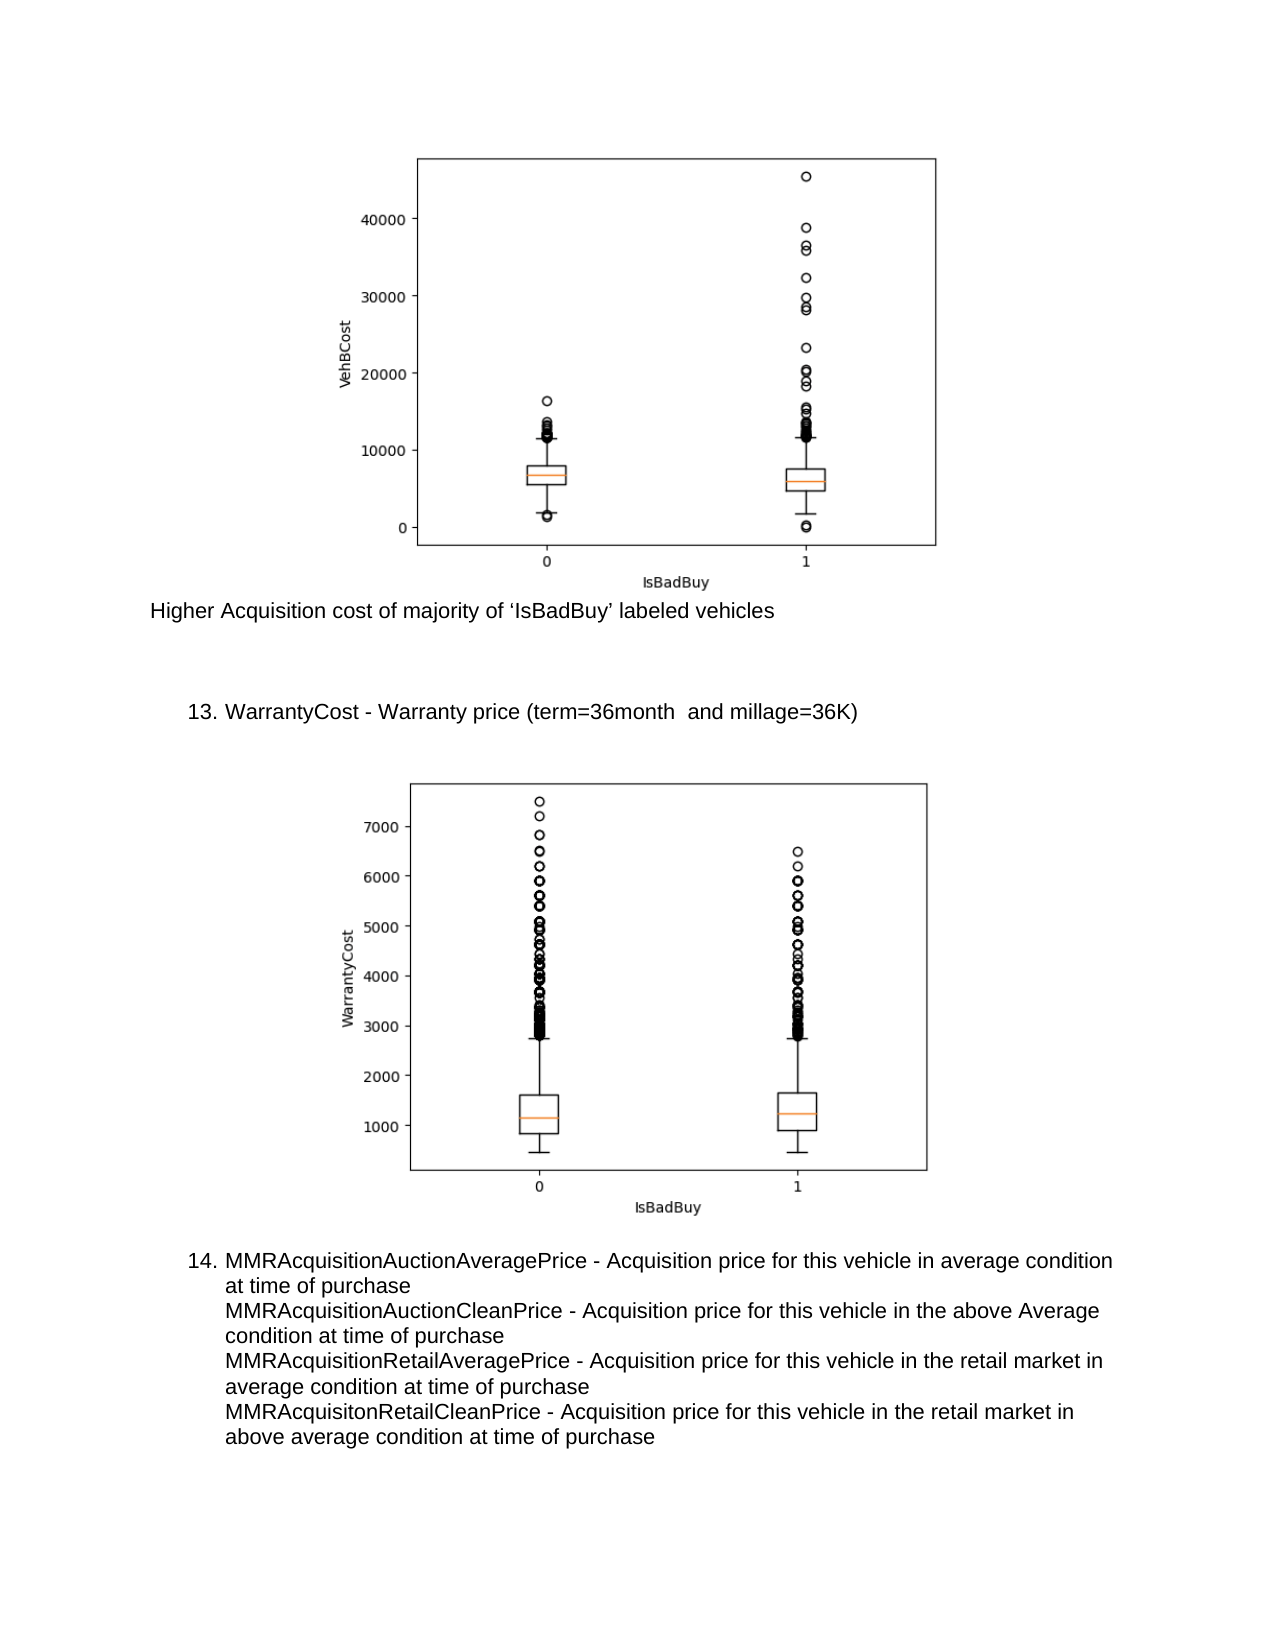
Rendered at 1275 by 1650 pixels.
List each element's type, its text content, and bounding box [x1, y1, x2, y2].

picture [334, 774, 941, 1223]
list MMRAcquisitonRetailCleanPrice - Acquisition price for this vehicle in the retail market in above average condition at time of purchase [225, 1399, 1125, 1449]
list MMRAcquisitionRetailAveragePrice - Acquisition price for this vehicle in the retail market in average condition at time of purchase [225, 1348, 1125, 1399]
picture [323, 150, 952, 598]
list MMRAcquisitionAuctionAveragePrice - Acquisition price for this vehicle in average condition at time of purchase [187, 1247, 1125, 1298]
text Higher Acquisition cost of majority of ‘IsBadBuy’ labeled vehicles [150, 598, 1125, 623]
list WarrantyCost - Warranty price (term=36month and millage=36K) [187, 699, 1125, 724]
list MMRAcquisitionAuctionCleanPrice - Acquisition price for this vehicle in the above Average condition at time of purchase [225, 1298, 1125, 1348]
